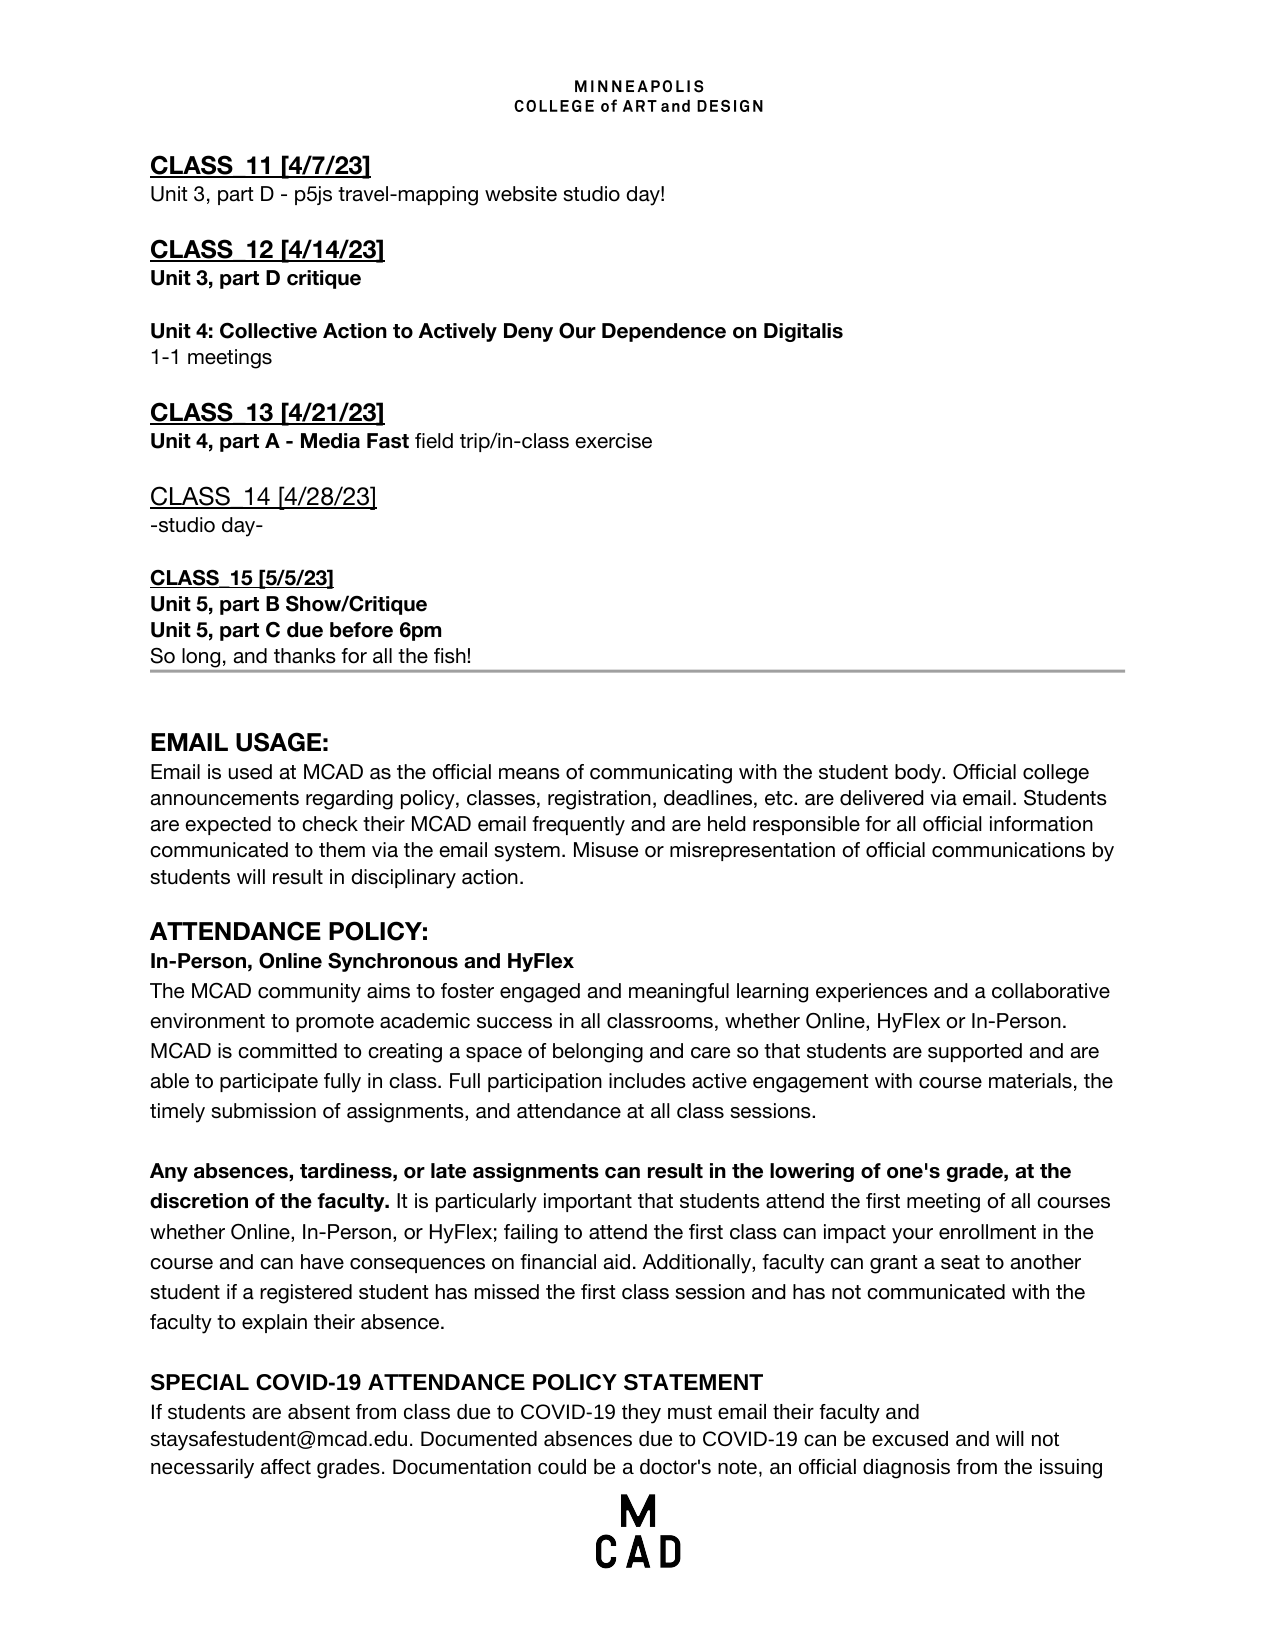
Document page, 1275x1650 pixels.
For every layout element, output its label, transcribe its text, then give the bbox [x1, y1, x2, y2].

picture [508, 75, 767, 120]
text ATTENDANCE POLICY: [150, 916, 1125, 948]
text SPECIAL COVID-19 ATTENDANCE POLICY STATEMENT [150, 1369, 1125, 1396]
text Any absences, tardiness, or late assignments can result in the lowering of one's grade, at the discretion of the faculty. It is particularly important that students attend the first meeting of all courses whether Online, In-Person, or HyFlex; failing to attend the first class can impact your enrollment in the course and can have consequences on financial aid. Additionally, faculty can grant a seat to another student if a registered student has missed the first class session and has not communicated with the faculty to explain their absence. [150, 1158, 1125, 1335]
text The MCAD community aims to foster engaged and meaningful learning experiences and a collaborative environment to promote academic success in all classrooms, whether Online, HyFlex or In-Person. MCAD is committed to creating a space of belonging and care so that students are supported and are able to participate fully in class. Full participation includes active engagement with course materials, the timely submission of assignments, and attendance at all class sessions. [150, 978, 1125, 1124]
text EMAIL USAGE: [150, 727, 1125, 759]
text Unit 4: Collective Action to Actively Deny Our Dependence on Digitalis 1-1 meetings CLASS_13 [4/21/23] Unit 4, part A - Media Fast field trip/in-class exercise CLASS_14 [4/28/23] -studio day- CLASS_15 [5/5/23] Unit 5, part B Show/Critique [150, 318, 1125, 617]
text In-Person, Online Synchronous and HyFlex [150, 948, 1125, 974]
picture [589, 1483, 687, 1575]
text Email is used at MCAD as the official means of communicating with the student body. Official college announcements regarding policy, classes, registration, deadlines, etc. are delivered via email. Students are expected to check their MCAD email frequently and are held responsible for all official information communicated to them via the email system. Misuse or misrepresentation of official communications by students will result in disciplinary action. [150, 759, 1125, 890]
text Unit 5, part C due before 6pm So long, and thanks for all the fish! [150, 617, 1125, 669]
